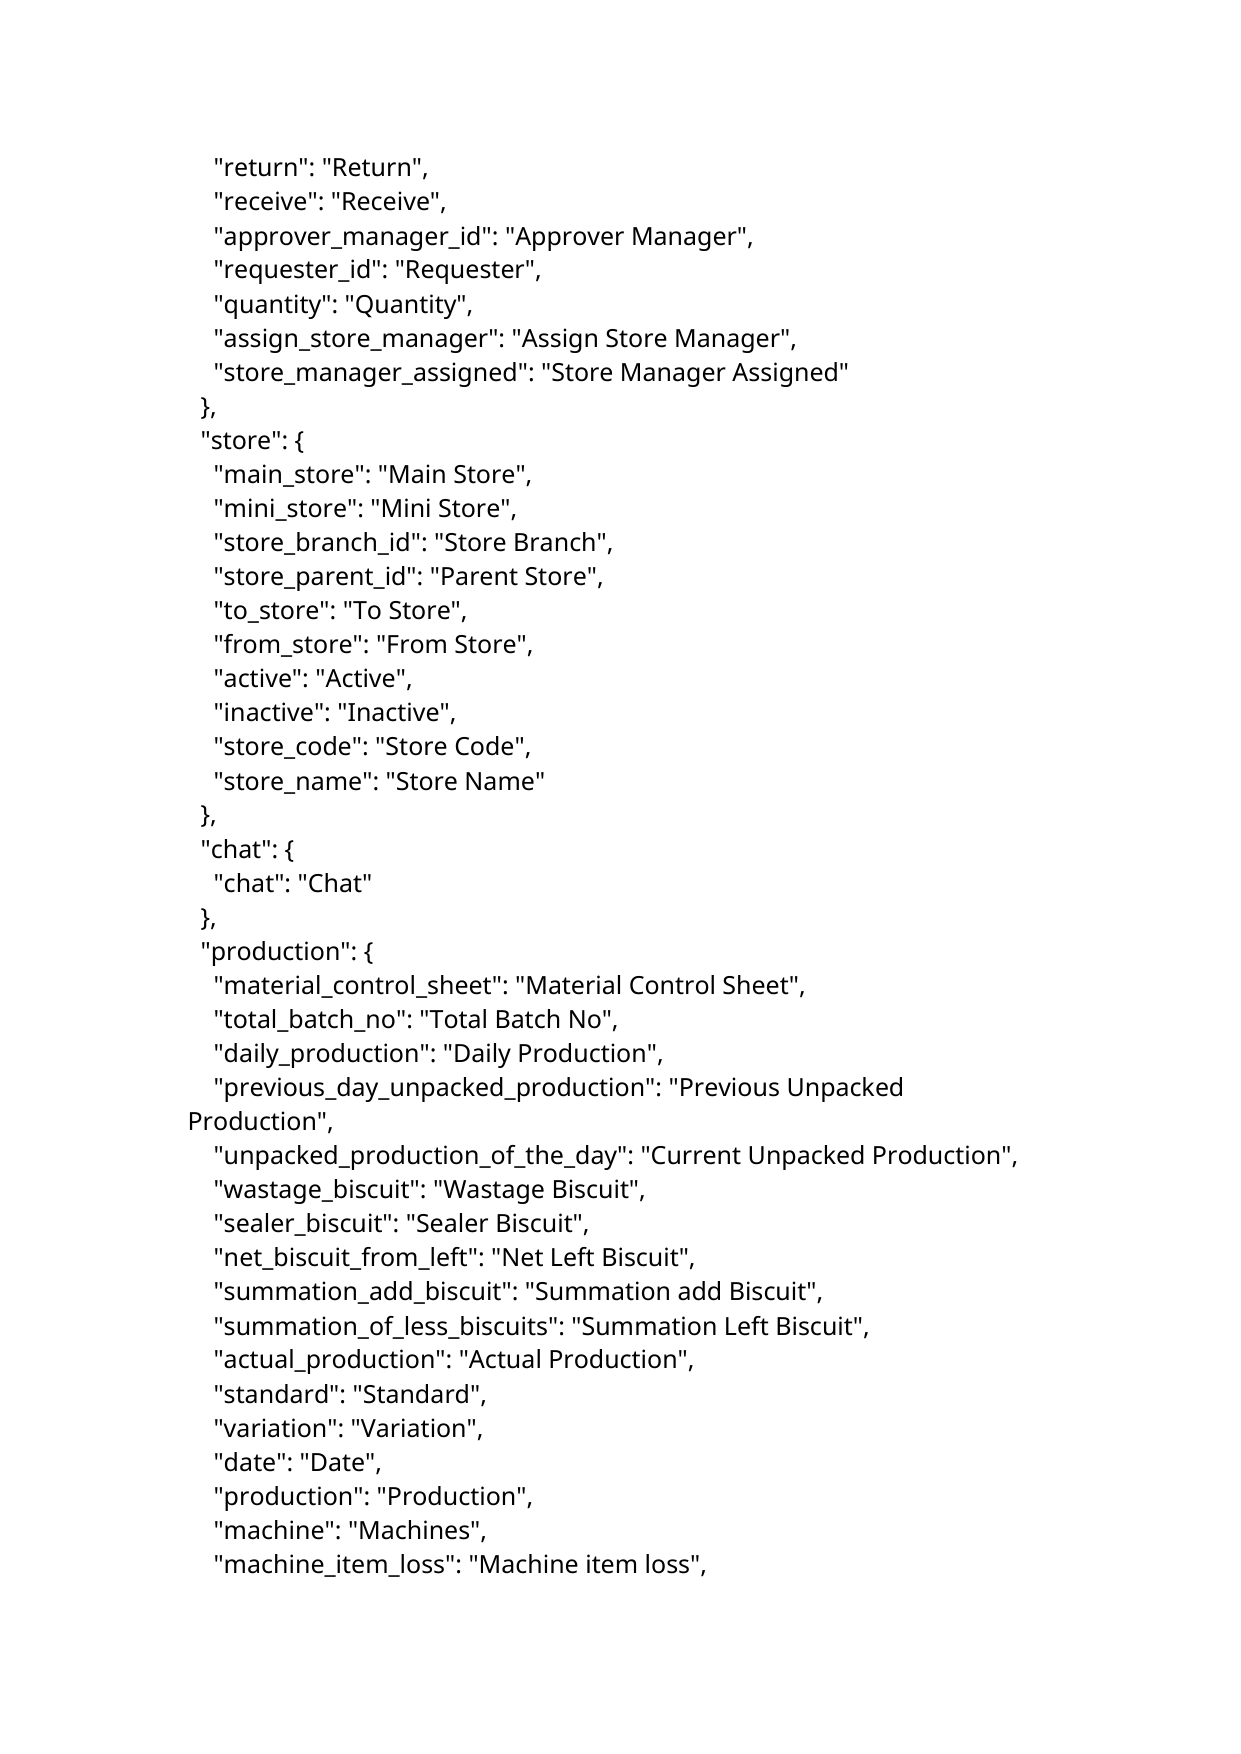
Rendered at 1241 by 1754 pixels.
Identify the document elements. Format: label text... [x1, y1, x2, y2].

text "standard": "Standard", [187, 1376, 1053, 1410]
text "wastage_biscuit": "Wastage Biscuit", [187, 1172, 1053, 1206]
text "date": "Date", [187, 1444, 1053, 1478]
text "net_biscuit_from_left": "Net Left Biscuit", [187, 1240, 1053, 1274]
text "material_control_sheet": "Material Control Sheet", [187, 967, 1053, 1002]
text "store": { [187, 422, 1053, 457]
text "mini_store": "Mini Store", [187, 491, 1053, 525]
text "chat": { [187, 831, 1053, 865]
text "assign_store_manager": "Assign Store Manager", [187, 320, 1053, 354]
text "daily_production": "Daily Production", [187, 1036, 1053, 1070]
text "return": "Return", [187, 150, 1053, 184]
text "to_store": "To Store", [187, 593, 1053, 627]
text "store_parent_id": "Parent Store", [187, 559, 1053, 593]
text "production": { [187, 933, 1053, 967]
text "main_store": "Main Store", [187, 457, 1053, 491]
text "store_code": "Store Code", [187, 729, 1053, 763]
text }, [187, 797, 1053, 831]
text "active": "Active", [187, 661, 1053, 695]
text "store_branch_id": "Store Branch", [187, 525, 1053, 559]
text "machine": "Machines", [187, 1512, 1053, 1547]
text "quantity": "Quantity", [187, 286, 1053, 320]
text "store_name": "Store Name" [187, 763, 1053, 797]
text "unpacked_production_of_the_day": "Current Unpacked Production", [187, 1138, 1053, 1172]
text "from_store": "From Store", [187, 627, 1053, 661]
text "requester_id": "Requester", [187, 252, 1053, 286]
text "receive": "Receive", [187, 184, 1053, 218]
text "actual_production": "Actual Production", [187, 1342, 1053, 1376]
text "production": "Production", [187, 1478, 1053, 1512]
text "approver_manager_id": "Approver Manager", [187, 218, 1053, 252]
text "store_manager_assigned": "Store Manager Assigned" [187, 354, 1053, 388]
text "summation_add_biscuit": "Summation add Biscuit", [187, 1274, 1053, 1308]
text "previous_day_unpacked_production": "Previous Unpacked Production", [187, 1070, 1053, 1138]
text "sealer_biscuit": "Sealer Biscuit", [187, 1206, 1053, 1240]
text "variation": "Variation", [187, 1410, 1053, 1444]
text "total_batch_no": "Total Batch No", [187, 1002, 1053, 1036]
text }, [187, 388, 1053, 422]
text "inactive": "Inactive", [187, 695, 1053, 729]
text "summation_of_less_biscuits": "Summation Left Biscuit", [187, 1308, 1053, 1342]
text }, [187, 899, 1053, 933]
text "chat": "Chat" [187, 865, 1053, 899]
text "machine_item_loss": "Machine item loss", [187, 1547, 1053, 1581]
